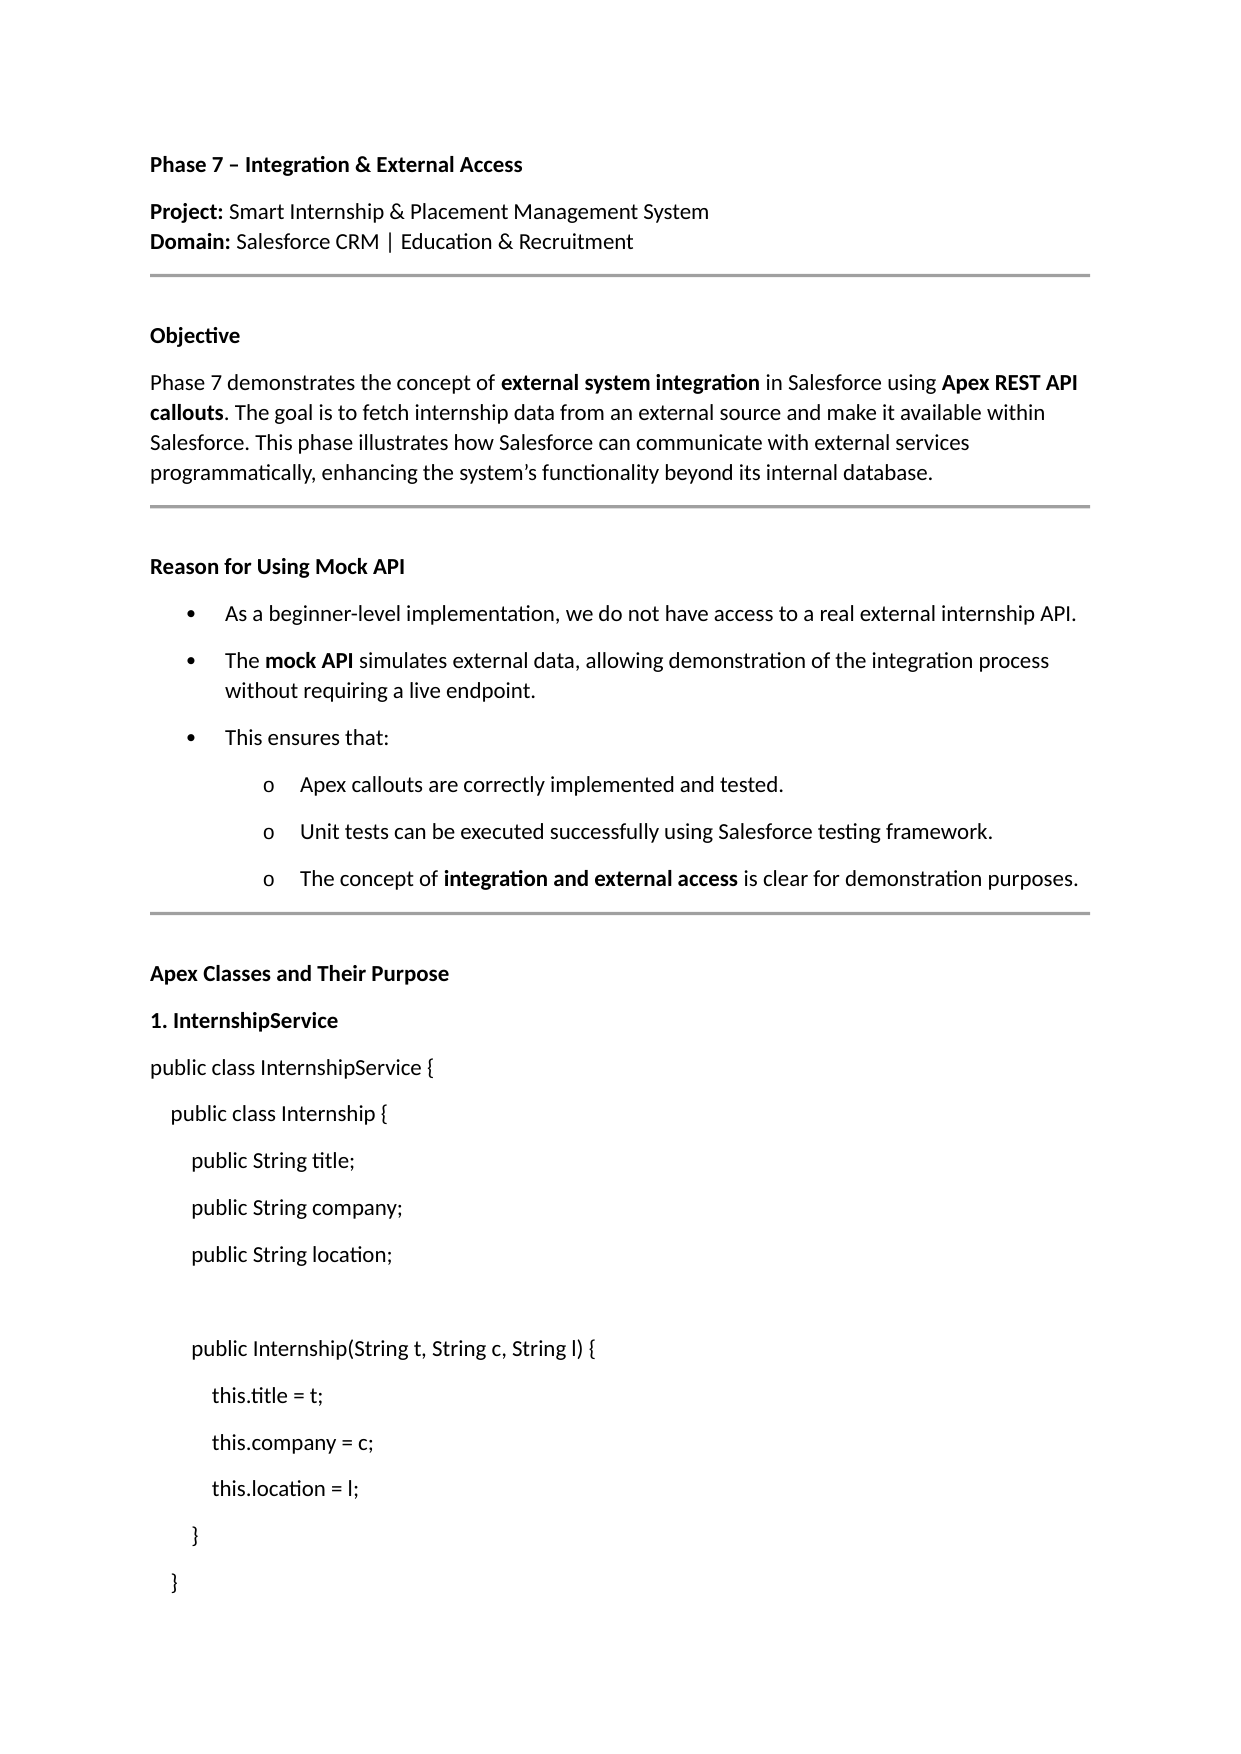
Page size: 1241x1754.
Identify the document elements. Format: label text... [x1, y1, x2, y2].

list The concept of integration and external access is clear for demonstration purposes. [262, 864, 1090, 893]
list Apex callouts are correctly implemented and tested. [262, 770, 1090, 798]
text public String title; [150, 1146, 1090, 1174]
text public String location; [150, 1240, 1090, 1268]
list The mock API simulates external data, allowing demonstration of the integration process without requiring a live endpoint. [187, 646, 1090, 704]
text public Internship(String t, String c, String l) { [150, 1334, 1090, 1362]
text Reason for Using Mock API [150, 552, 1090, 580]
text Phase 7 demonstrates the concept of external system integration in Salesforce using Apex REST API callouts. The goal is to fetch internship data from an external source and make it available within Salesforce. This phase illustrates how Salesforce can communicate with external services programmatically, enhancing the system’s functionality beyond its internal database. [150, 368, 1090, 486]
text 1. InternshipService [150, 1006, 1090, 1034]
text Phase 7 – Integration & External Access [150, 150, 1090, 178]
text } [150, 1568, 1090, 1596]
text Objective [150, 321, 1090, 349]
text Project: Smart Internship & Placement Management System Domain: Salesforce CRM | Education & Recruitment [150, 197, 1090, 255]
text public class InternshipService { [150, 1053, 1090, 1081]
list As a beginner-level implementation, we do not have access to a real external internship API. [187, 599, 1090, 627]
text public String company; [150, 1193, 1090, 1221]
text this.location = l; [150, 1474, 1090, 1502]
list This ensures that: [187, 723, 1090, 751]
list Unit tests can be executed successfully using Salesforce testing framework. [262, 817, 1090, 846]
text public class Internship { [150, 1099, 1090, 1127]
text this.title = t; [150, 1381, 1090, 1409]
text this.company = c; [150, 1428, 1090, 1456]
text } [150, 1521, 1090, 1549]
text Apex Classes and Their Purpose [150, 959, 1090, 987]
